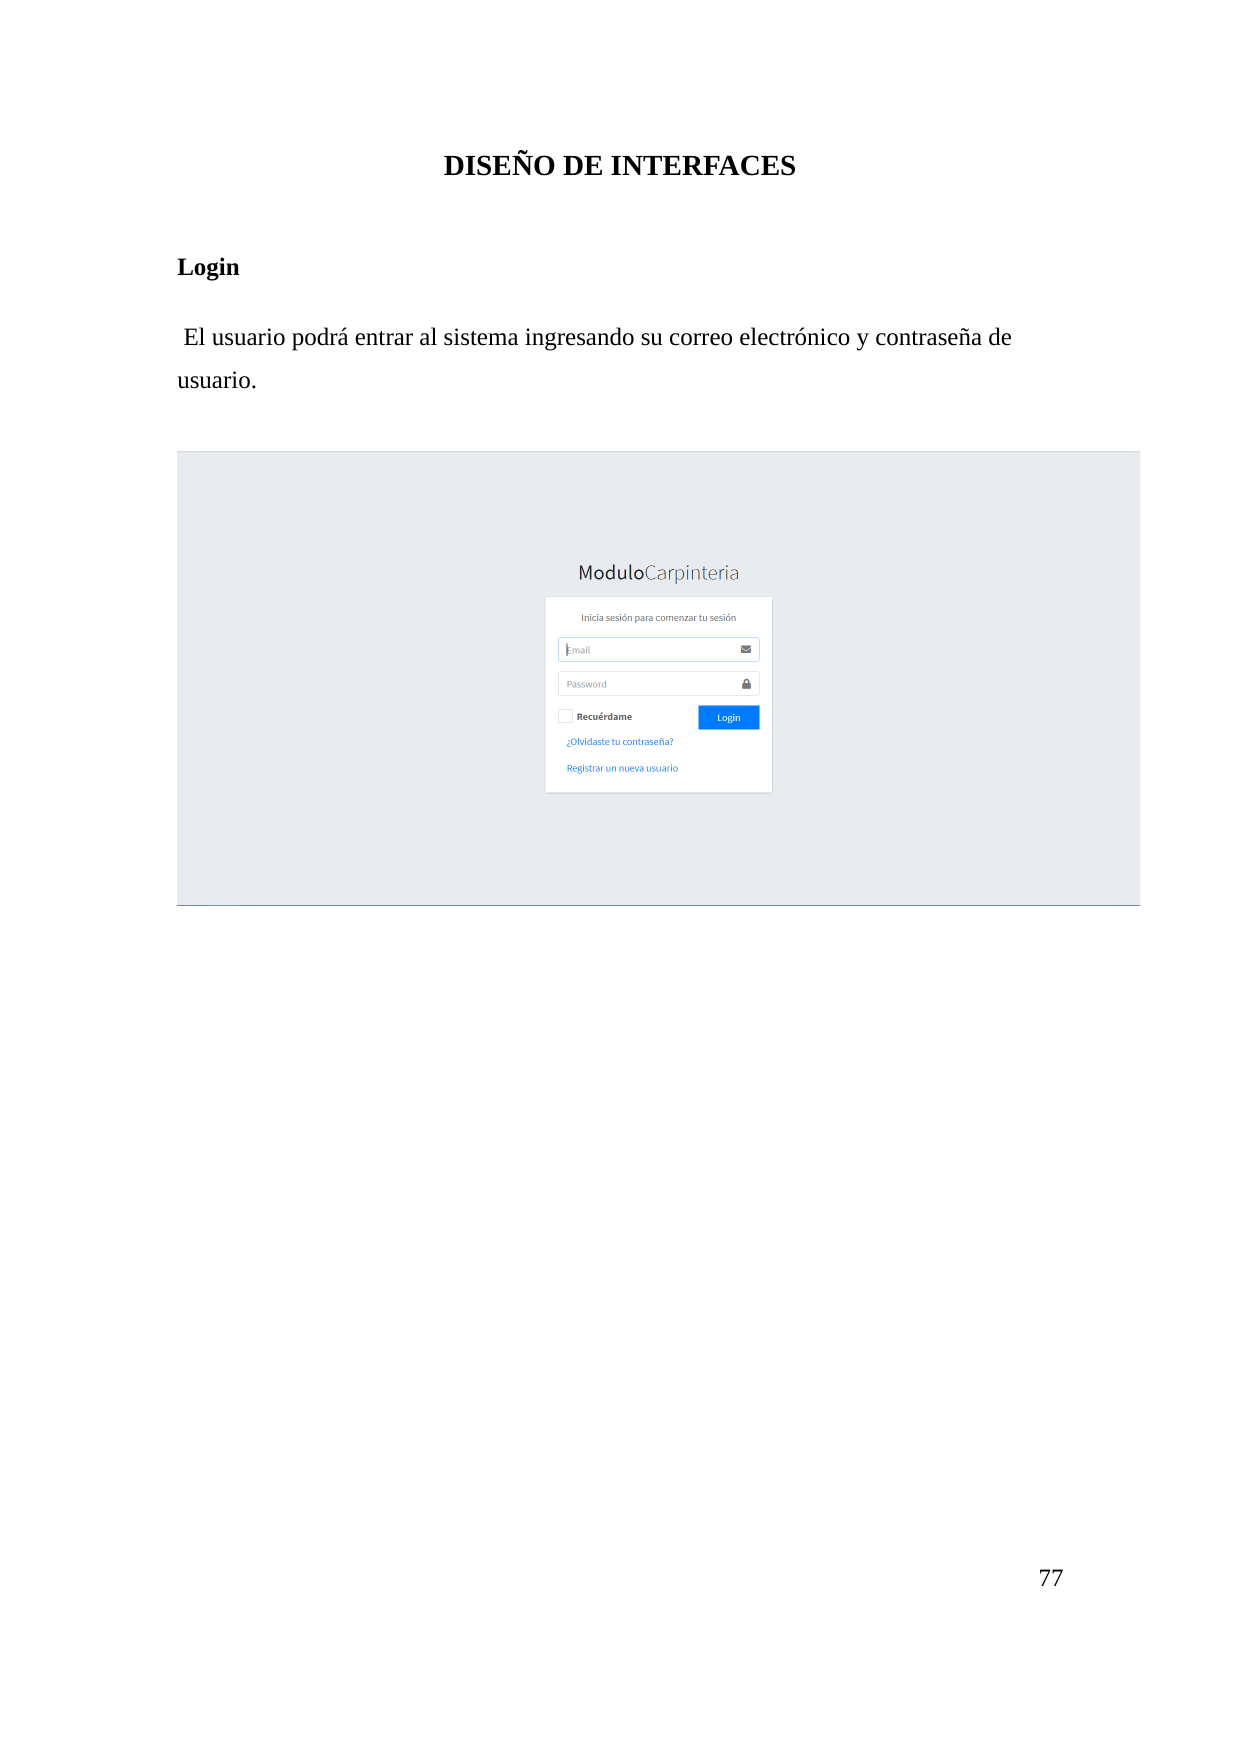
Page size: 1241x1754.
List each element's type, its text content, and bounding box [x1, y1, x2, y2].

subtitle DISEÑO DE INTERFACES [177, 148, 1063, 181]
picture [177, 451, 1141, 906]
subtitle Login [177, 252, 1063, 281]
text El usuario podrá entrar al sistema ingresando su correo electrónico y contraseña de usuario. [177, 322, 1063, 394]
